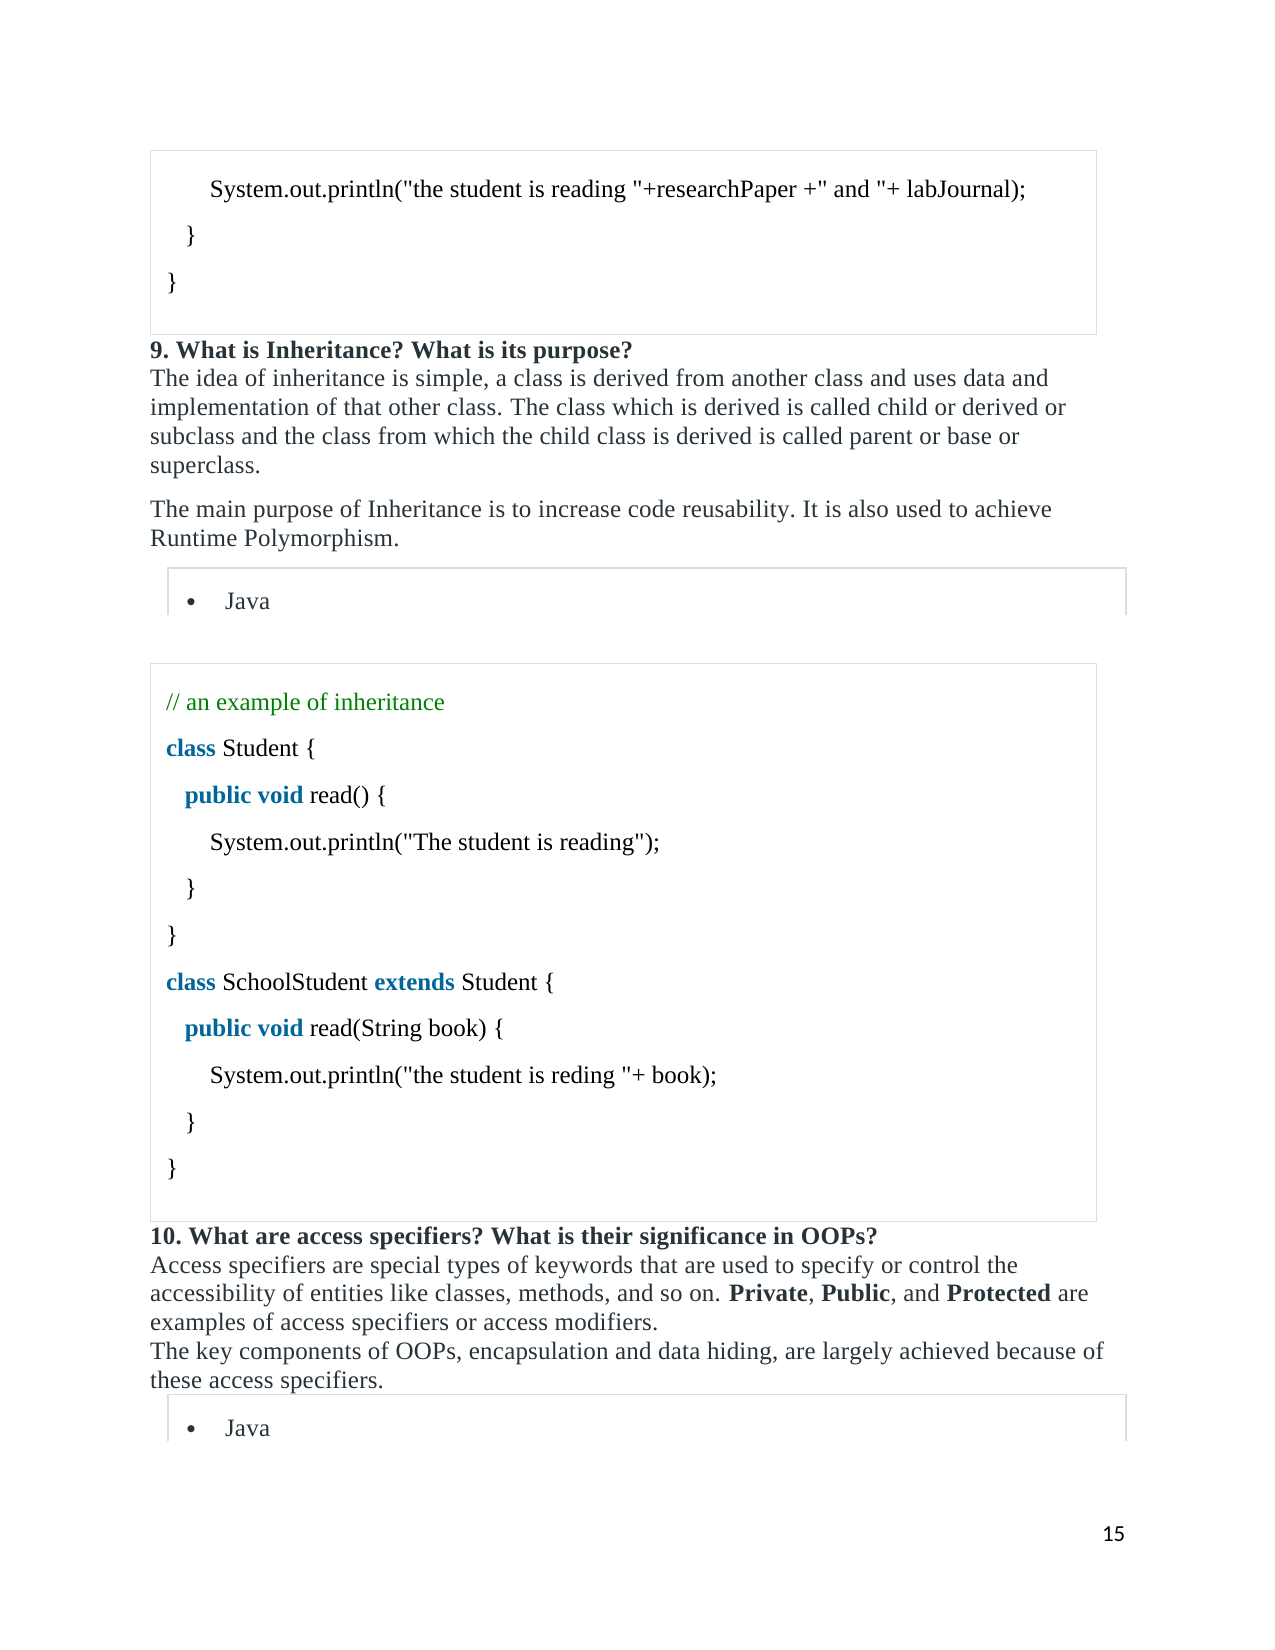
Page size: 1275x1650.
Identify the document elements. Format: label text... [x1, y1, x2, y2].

text The idea of inheritance is simple, a class is derived from another class and uses data and implementation of that other class. The class which is derived is called child or derived or subclass and the class from which the child class is derived is called parent or base or superclass. [150, 363, 1125, 478]
text The main purpose of Inheritance is to increase code reusability. It is also used to achieve Runtime Polymorphism. [150, 494, 1125, 552]
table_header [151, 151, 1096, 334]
subtitle 10. What are access specifiers? What is their significance in OOPs? [150, 1221, 1125, 1250]
subtitle 9. What is Inheritance? What is its purpose? [150, 335, 1125, 363]
list Java [169, 1395, 1125, 1441]
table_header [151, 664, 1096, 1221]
list Java [169, 569, 1125, 615]
